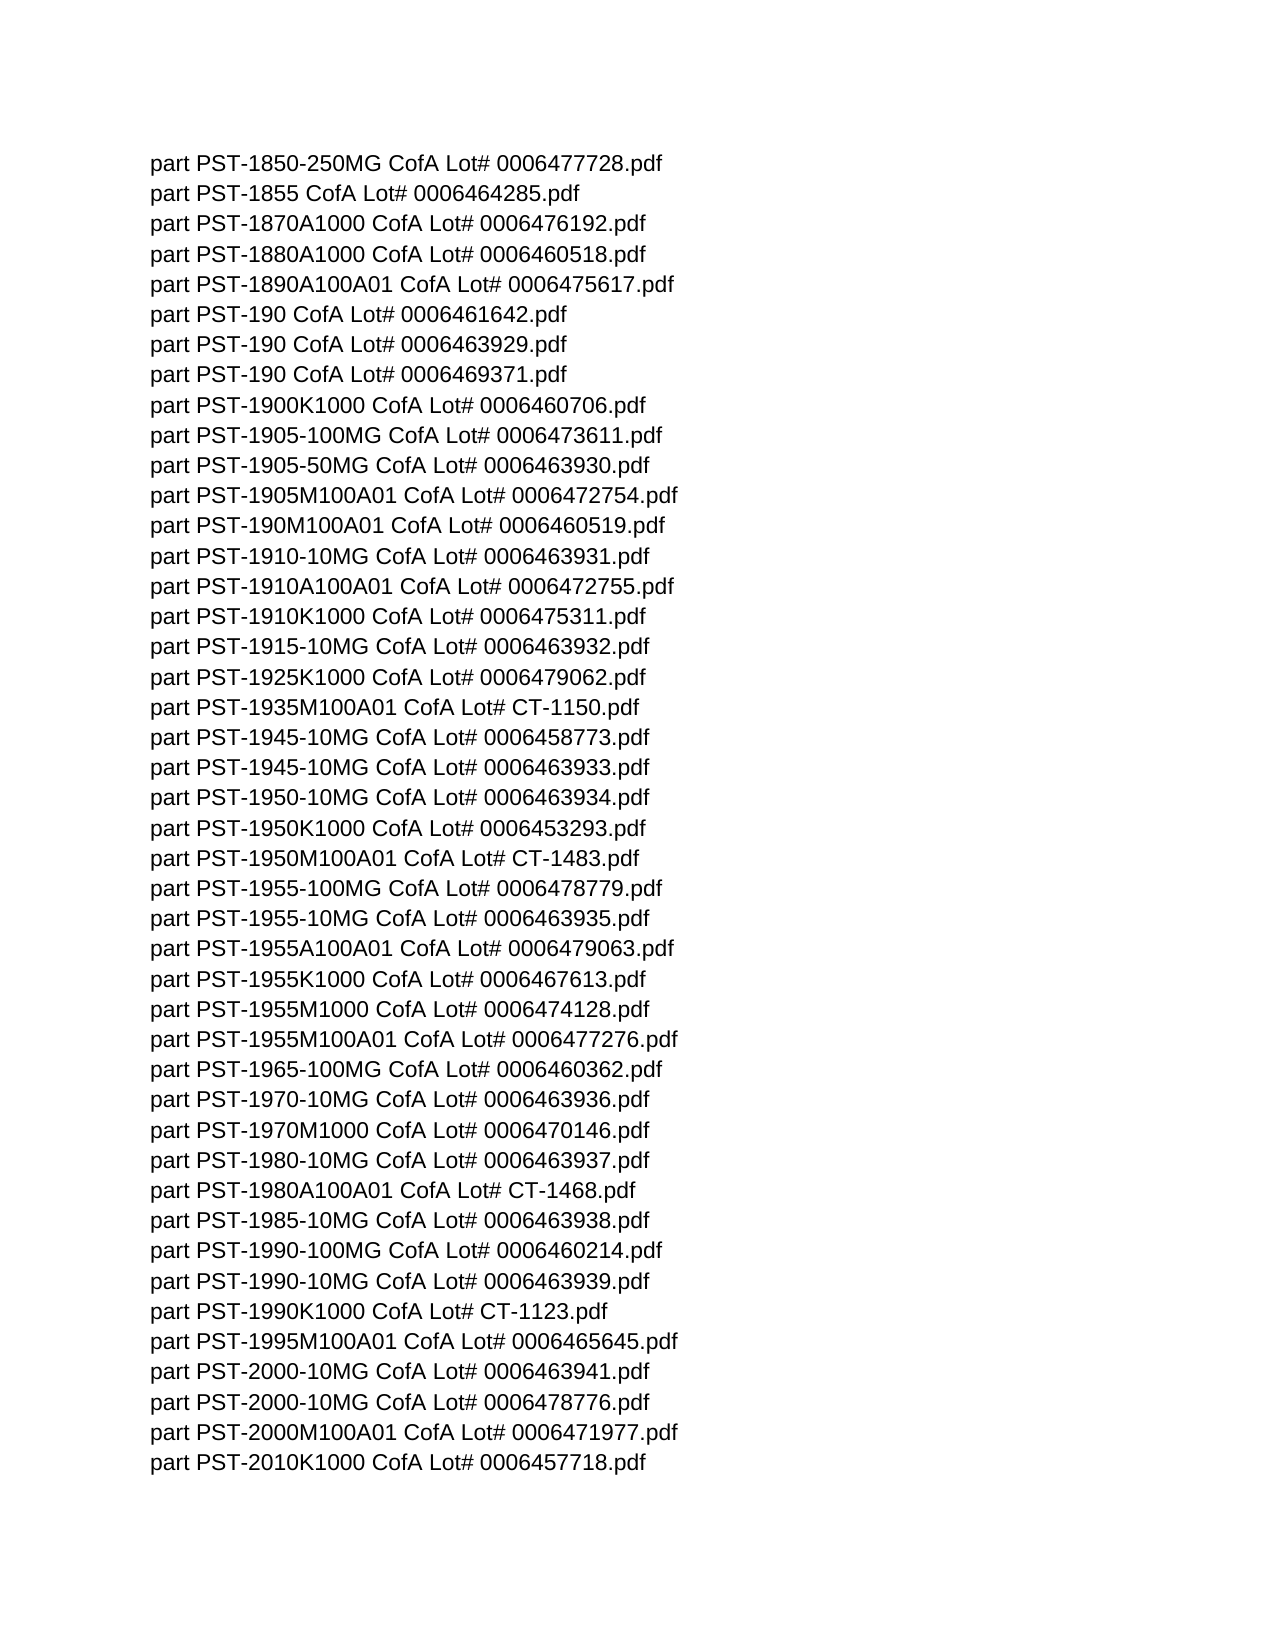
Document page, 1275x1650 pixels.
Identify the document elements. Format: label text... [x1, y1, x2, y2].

text part PST-1950K1000 CofA Lot# 0006453293.pdf [150, 814, 1125, 841]
text part PST-1970M1000 CofA Lot# 0006470146.pdf [150, 1117, 1125, 1143]
text part PST-1990-100MG CofA Lot# 0006460214.pdf [150, 1237, 1125, 1264]
text part PST-1915-10MG CofA Lot# 0006463932.pdf [150, 633, 1125, 660]
text part PST-1965-100MG CofA Lot# 0006460362.pdf [150, 1056, 1125, 1083]
text part PST-2000-10MG CofA Lot# 0006478776.pdf [150, 1388, 1125, 1415]
text part PST-1945-10MG CofA Lot# 0006463933.pdf [150, 754, 1125, 781]
text part PST-1910K1000 CofA Lot# 0006475311.pdf [150, 603, 1125, 629]
text part PST-190 CofA Lot# 0006461642.pdf [150, 301, 1125, 327]
text part PST-1900K1000 CofA Lot# 0006460706.pdf [150, 392, 1125, 418]
text part PST-1990K1000 CofA Lot# CT-1123.pdf [150, 1298, 1125, 1324]
text part PST-1950-10MG CofA Lot# 0006463934.pdf [150, 784, 1125, 811]
text part PST-1995M100A01 CofA Lot# 0006465645.pdf [150, 1328, 1125, 1354]
text part PST-1925K1000 CofA Lot# 0006479062.pdf [150, 663, 1125, 690]
text part PST-1950M100A01 CofA Lot# CT-1483.pdf [150, 845, 1125, 871]
text part PST-190M100A01 CofA Lot# 0006460519.pdf [150, 512, 1125, 539]
text part PST-1850-250MG CofA Lot# 0006477728.pdf [150, 150, 1125, 176]
text part PST-1945-10MG CofA Lot# 0006458773.pdf [150, 724, 1125, 750]
text part PST-1870A1000 CofA Lot# 0006476192.pdf [150, 210, 1125, 237]
text part PST-1905-100MG CofA Lot# 0006473611.pdf [150, 422, 1125, 448]
text part PST-190 CofA Lot# 0006463929.pdf [150, 331, 1125, 358]
text part PST-2010K1000 CofA Lot# 0006457718.pdf [150, 1449, 1125, 1475]
text part PST-1980A100A01 CofA Lot# CT-1468.pdf [150, 1177, 1125, 1203]
text part PST-1985-10MG CofA Lot# 0006463938.pdf [150, 1207, 1125, 1234]
text part PST-2000M100A01 CofA Lot# 0006471977.pdf [150, 1419, 1125, 1445]
text part PST-2000-10MG CofA Lot# 0006463941.pdf [150, 1358, 1125, 1385]
text part PST-190 CofA Lot# 0006469371.pdf [150, 361, 1125, 388]
text part PST-1880A1000 CofA Lot# 0006460518.pdf [150, 241, 1125, 267]
text part PST-1905-50MG CofA Lot# 0006463930.pdf [150, 452, 1125, 478]
text part PST-1970-10MG CofA Lot# 0006463936.pdf [150, 1086, 1125, 1113]
text part PST-1955M100A01 CofA Lot# 0006477276.pdf [150, 1026, 1125, 1052]
text part PST-1935M100A01 CofA Lot# CT-1150.pdf [150, 694, 1125, 720]
text part PST-1910A100A01 CofA Lot# 0006472755.pdf [150, 573, 1125, 599]
text part PST-1890A100A01 CofA Lot# 0006475617.pdf [150, 271, 1125, 297]
text part PST-1955A100A01 CofA Lot# 0006479063.pdf [150, 935, 1125, 962]
text part PST-1955-100MG CofA Lot# 0006478779.pdf [150, 875, 1125, 901]
text part PST-1855 CofA Lot# 0006464285.pdf [150, 180, 1125, 207]
text part PST-1990-10MG CofA Lot# 0006463939.pdf [150, 1268, 1125, 1294]
text part PST-1955-10MG CofA Lot# 0006463935.pdf [150, 905, 1125, 932]
text part PST-1955K1000 CofA Lot# 0006467613.pdf [150, 966, 1125, 992]
text part PST-1910-10MG CofA Lot# 0006463931.pdf [150, 543, 1125, 569]
text part PST-1980-10MG CofA Lot# 0006463937.pdf [150, 1147, 1125, 1173]
text part PST-1955M1000 CofA Lot# 0006474128.pdf [150, 996, 1125, 1022]
text part PST-1905M100A01 CofA Lot# 0006472754.pdf [150, 482, 1125, 509]
